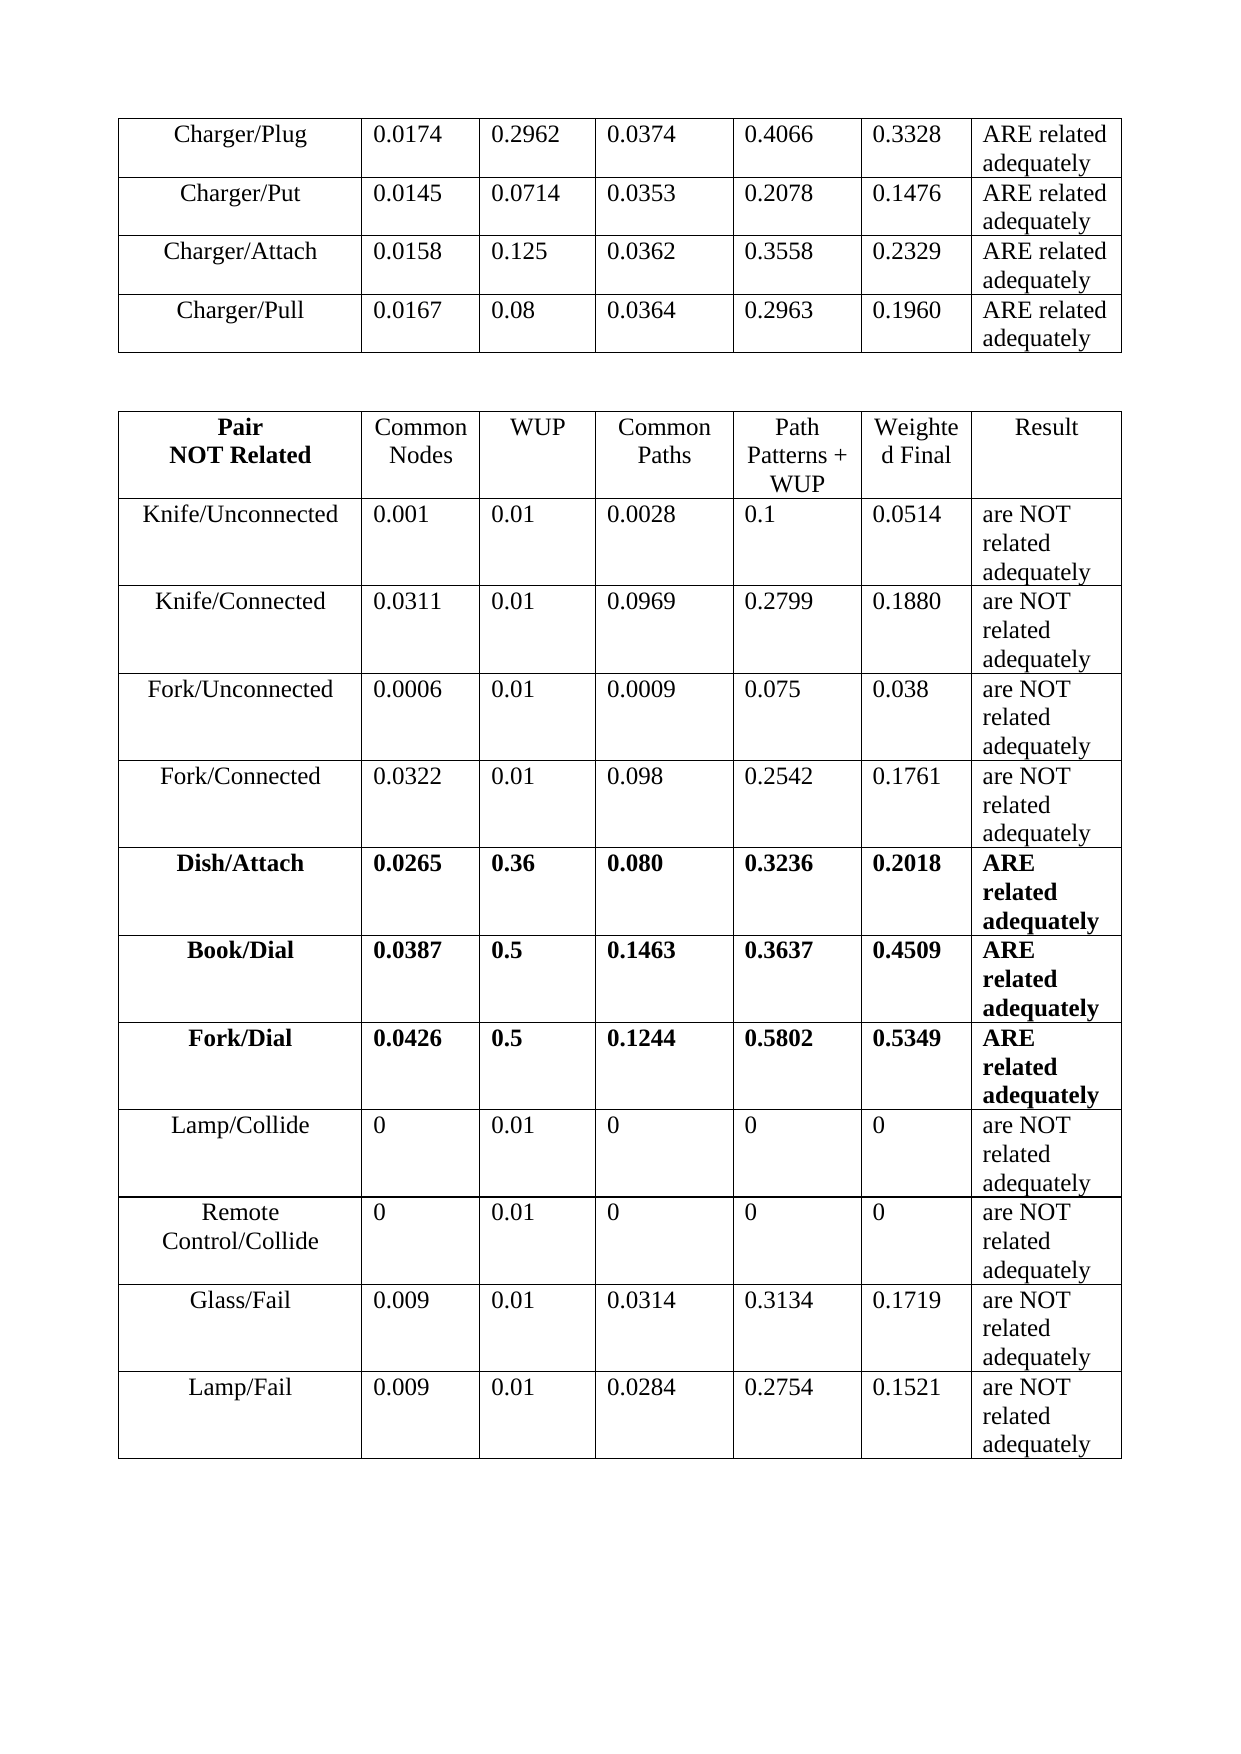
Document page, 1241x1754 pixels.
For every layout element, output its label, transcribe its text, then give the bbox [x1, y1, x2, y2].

table_cell are NOT related adequately [972, 499, 1121, 585]
table_cell 0.5 [480, 936, 595, 1022]
table_cell 0.0311 [362, 586, 479, 673]
table_cell Fork/Connected [119, 761, 361, 847]
table_cell 0.0009 [596, 674, 733, 760]
table_cell 0.4509 [862, 936, 971, 1022]
table_cell 0.001 [362, 499, 479, 585]
table_cell 0.01 [480, 1285, 595, 1371]
table_cell 0.5802 [734, 1023, 861, 1109]
table_cell Lamp/Collide [119, 1110, 361, 1196]
table_cell 0.1761 [862, 761, 971, 847]
table_header WUP [480, 412, 595, 498]
table_cell 0.2799 [734, 586, 861, 673]
table_cell 0.01 [480, 499, 595, 585]
table_cell 0.3558 [734, 236, 861, 294]
table_cell Knife/Connected [119, 586, 361, 673]
table_cell 0.3637 [734, 936, 861, 1022]
table_cell 0.0387 [362, 936, 479, 1022]
table_cell 0.075 [734, 674, 861, 760]
table_cell 0.0374 [596, 119, 733, 177]
table_cell 0.01 [480, 1110, 595, 1196]
table_cell Knife/Unconnected [119, 499, 361, 585]
table_cell are NOT related adequately [972, 761, 1121, 847]
table_cell 0.1476 [862, 178, 971, 235]
table_cell 0.0028 [596, 499, 733, 585]
table_cell 0.1960 [862, 295, 971, 352]
table_cell Book/Dial [119, 936, 361, 1022]
table_cell 0.0006 [362, 674, 479, 760]
table_header Weighted Final [862, 412, 971, 498]
table_cell 0.1880 [862, 586, 971, 673]
table_cell 0.2542 [734, 761, 861, 847]
table_cell 0.0714 [480, 178, 595, 235]
table_cell 0.2754 [734, 1372, 861, 1458]
table_cell ARE related adequately [972, 936, 1121, 1022]
table_header Common Paths [596, 412, 733, 498]
table_cell ARE related adequately [972, 236, 1121, 294]
table_cell ARE related adequately [972, 119, 1121, 177]
table_cell 0.0314 [596, 1285, 733, 1371]
table_cell ARE related adequately [972, 178, 1121, 235]
table_header Path Patterns + WUP [734, 412, 861, 498]
table_cell are NOT related adequately [972, 1198, 1121, 1284]
table_cell 0.0364 [596, 295, 733, 352]
table_cell 0.01 [480, 1372, 595, 1458]
table_cell 0 [734, 1110, 861, 1196]
table_cell 0 [862, 1110, 971, 1196]
table_cell 0.5349 [862, 1023, 971, 1109]
table_cell Remote Control/Collide [119, 1198, 361, 1284]
table_cell Lamp/Fail [119, 1372, 361, 1458]
table_cell are NOT related adequately [972, 1110, 1121, 1196]
table_cell 0.01 [480, 674, 595, 760]
table_cell 0.01 [480, 761, 595, 847]
table_header Result [972, 412, 1121, 498]
table_cell 0.3328 [862, 119, 971, 177]
table_cell 0.1 [734, 499, 861, 585]
table_cell 0 [362, 1110, 479, 1196]
table_cell 0.3236 [734, 848, 861, 934]
table_cell Charger/Put [119, 178, 361, 235]
table_cell ARE related adequately [972, 848, 1121, 934]
table_cell 0.4066 [734, 119, 861, 177]
table_cell 0.0284 [596, 1372, 733, 1458]
table_cell Dish/Attach [119, 848, 361, 934]
table_cell Charger/Pull [119, 295, 361, 352]
table_cell 0 [362, 1198, 479, 1284]
table_cell 0.1521 [862, 1372, 971, 1458]
table_cell 0.1463 [596, 936, 733, 1022]
table_cell 0.098 [596, 761, 733, 847]
table_cell 0 [734, 1198, 861, 1284]
table_cell 0.3134 [734, 1285, 861, 1371]
table_cell ARE related adequately [972, 295, 1121, 352]
table_cell 0.1244 [596, 1023, 733, 1109]
table_cell 0.0969 [596, 586, 733, 673]
table_cell 0.01 [480, 586, 595, 673]
table_cell Charger/Plug [119, 119, 361, 177]
table_cell 0.009 [362, 1372, 479, 1458]
table_cell Charger/Attach [119, 236, 361, 294]
table_cell 0.125 [480, 236, 595, 294]
table_cell 0.08 [480, 295, 595, 352]
table_cell 0.009 [362, 1285, 479, 1371]
table_cell are NOT related adequately [972, 1372, 1121, 1458]
table_cell 0.0167 [362, 295, 479, 352]
table_cell Fork/Unconnected [119, 674, 361, 760]
table_cell are NOT related adequately [972, 674, 1121, 760]
table_cell 0.0362 [596, 236, 733, 294]
table_cell 0.080 [596, 848, 733, 934]
table_cell 0.038 [862, 674, 971, 760]
table_cell 0.0174 [362, 119, 479, 177]
table_cell 0.01 [480, 1198, 595, 1284]
table_cell 0.2329 [862, 236, 971, 294]
table_cell 0 [862, 1198, 971, 1284]
table_cell 0.0158 [362, 236, 479, 294]
table_cell 0.0322 [362, 761, 479, 847]
table_cell 0.0426 [362, 1023, 479, 1109]
table_cell 0.0353 [596, 178, 733, 235]
table_cell 0.2963 [734, 295, 861, 352]
table_cell 0.0145 [362, 178, 479, 235]
table_cell 0 [596, 1198, 733, 1284]
table_cell 0.2078 [734, 178, 861, 235]
table_cell 0.5 [480, 1023, 595, 1109]
table_cell Fork/Dial [119, 1023, 361, 1109]
table_header Pair NOT Related [119, 412, 361, 498]
table_cell 0.0265 [362, 848, 479, 934]
table_cell Glass/Fail [119, 1285, 361, 1371]
table_cell 0.2962 [480, 119, 595, 177]
table_cell ARE related adequately [972, 1023, 1121, 1109]
table_cell 0.36 [480, 848, 595, 934]
table_cell are NOT related adequately [972, 1285, 1121, 1371]
table_cell 0 [596, 1110, 733, 1196]
table_cell are NOT related adequately [972, 586, 1121, 673]
table_cell 0.0514 [862, 499, 971, 585]
table_cell 0.1719 [862, 1285, 971, 1371]
table_cell 0.2018 [862, 848, 971, 934]
table_header Common Nodes [362, 412, 479, 498]
